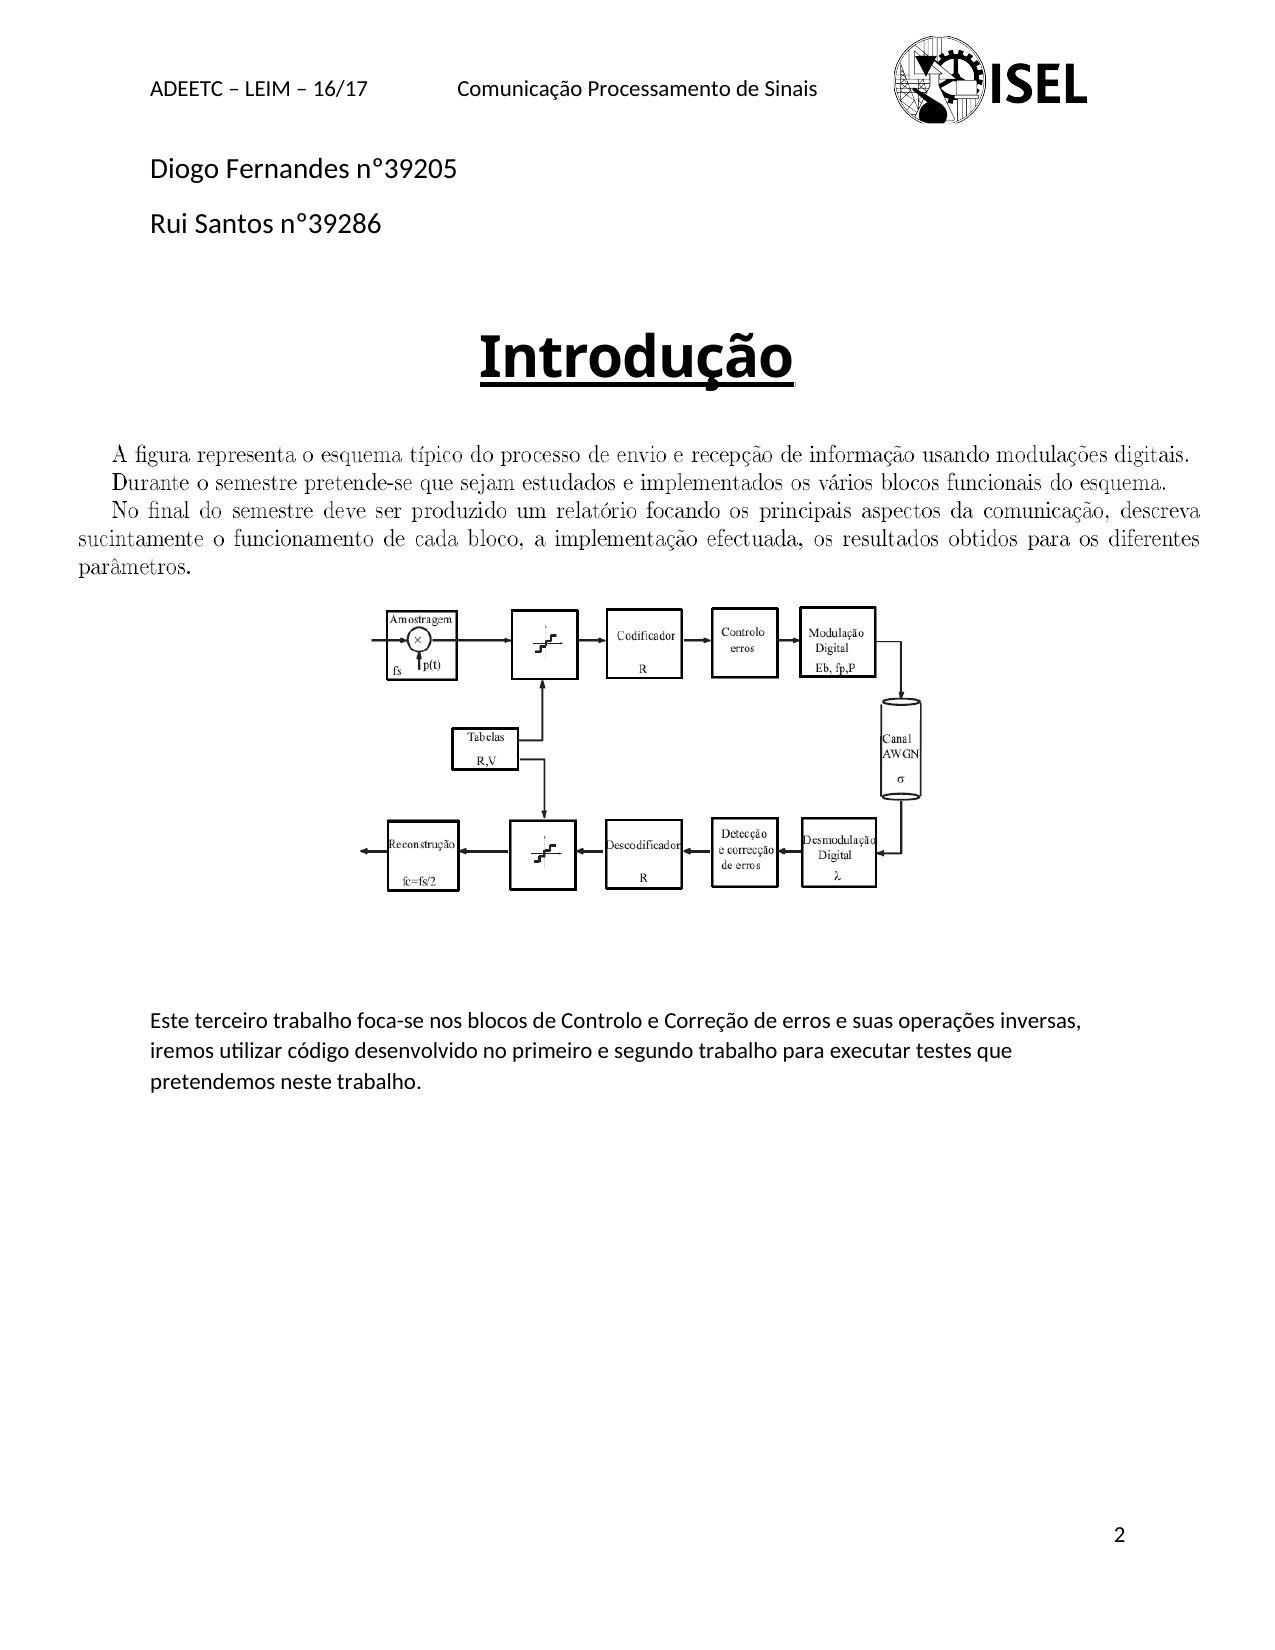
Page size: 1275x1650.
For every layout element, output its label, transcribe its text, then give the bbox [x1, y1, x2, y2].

title Introdução [150, 315, 1125, 395]
text Rui Santos nº39286 [150, 205, 1125, 241]
text Este terceiro trabalho foca-se nos blocos de Controlo e Correção de erros e suas operações inversas, iremos utilizar código desenvolvido no primeiro e segundo trabalho para executar testes que pretendemos neste trabalho. [150, 1006, 1125, 1095]
text Diogo Fernandes nº39205 [150, 150, 1125, 186]
picture [53, 429, 1231, 908]
picture [893, 36, 1088, 124]
